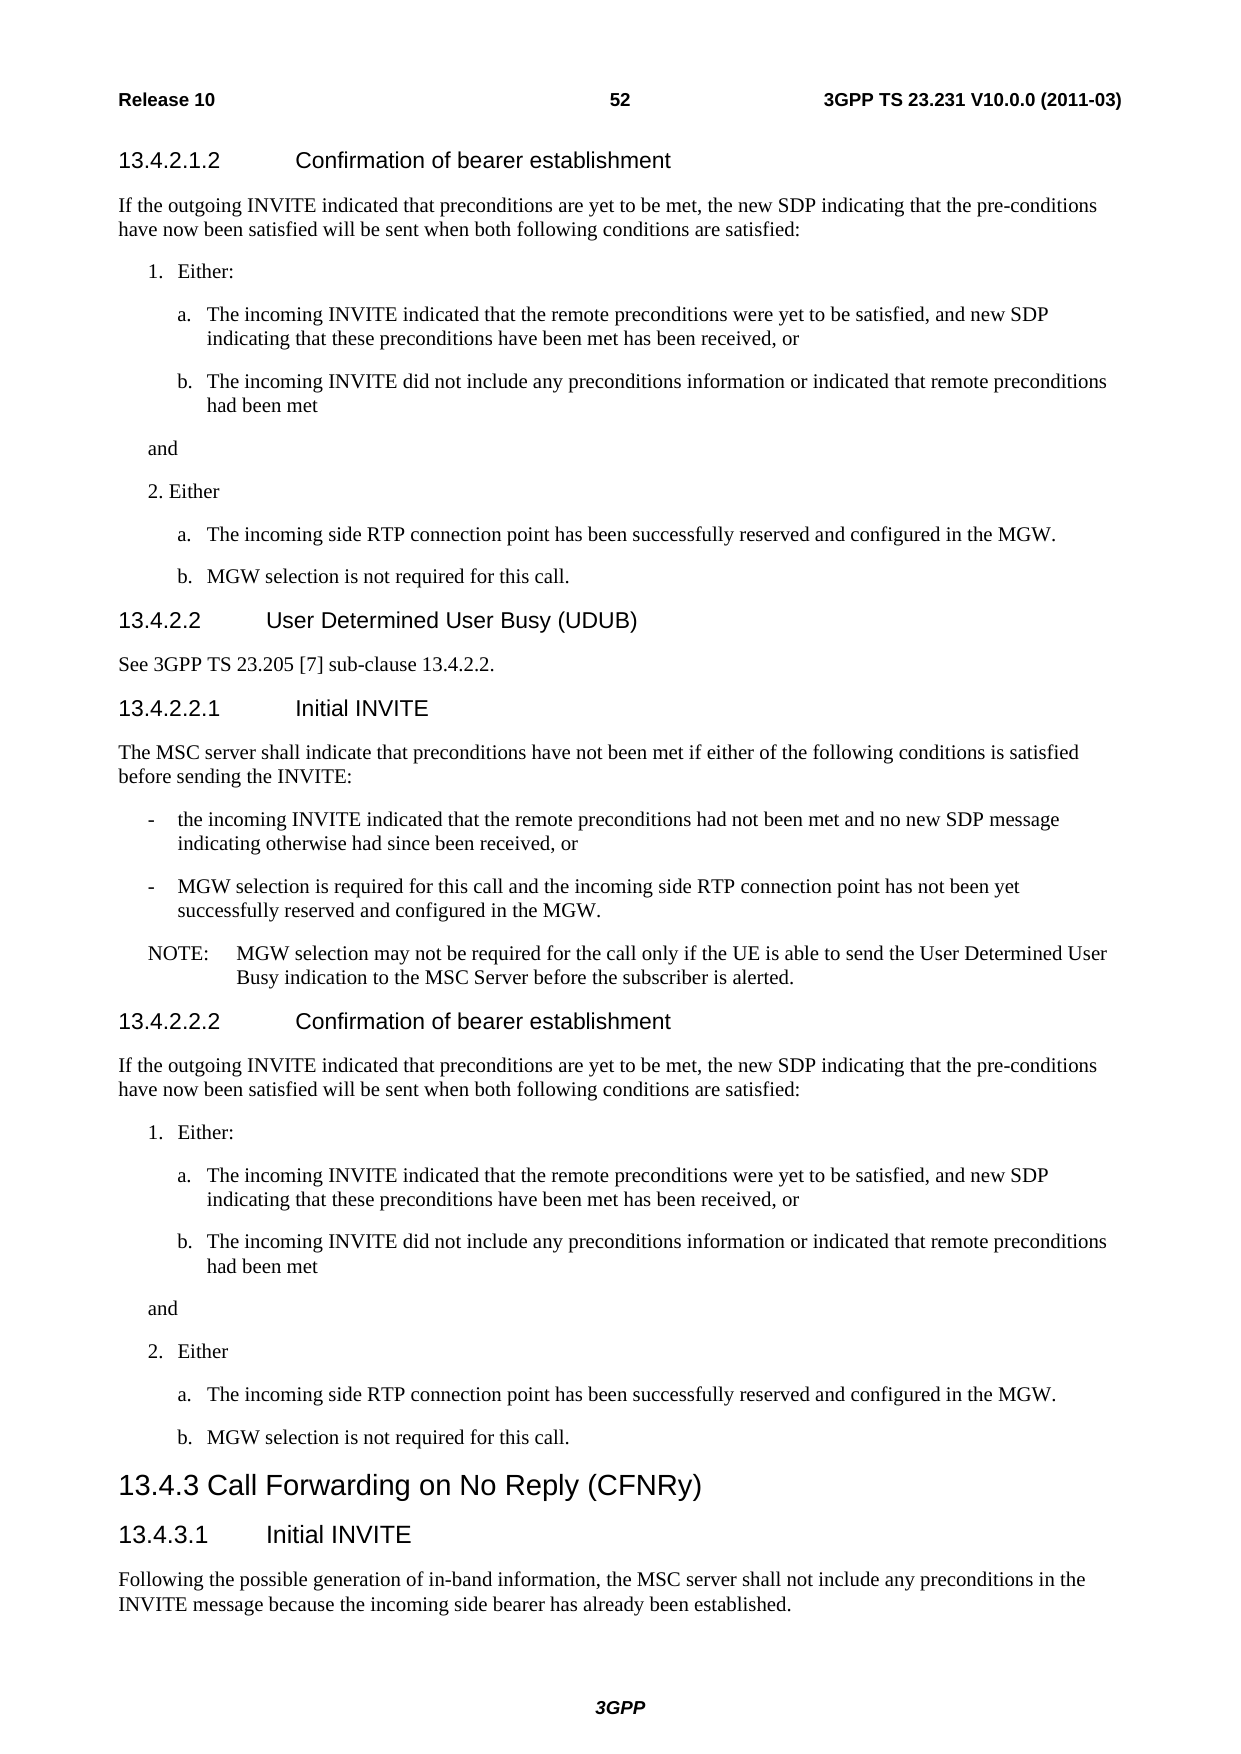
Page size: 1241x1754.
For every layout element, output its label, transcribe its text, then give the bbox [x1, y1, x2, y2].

text and [148, 1296, 1122, 1320]
text If the outgoing INVITE indicated that preconditions are yet to be met, the new SDP indicating that the pre-conditions have now been satisfied will be sent when both following conditions are satisfied: [118, 1053, 1122, 1101]
text NOTE: MGW selection may not be required for the call only if the UE is able to send the User Determined User Busy indication to the MSC Server before the subscriber is alerted. [148, 941, 1122, 989]
text a. The incoming INVITE indicated that the remote preconditions were yet to be satisfied, and new SDP indicating that these preconditions have been met has been received, or [177, 302, 1122, 350]
text See 3GPP TS 23.205 [7] sub-clause 13.4.2.2. [118, 652, 1122, 676]
subtitle 13.4.2.2.2 Confirmation of bearer establishment [118, 1008, 1122, 1034]
text 2. Either [148, 479, 1122, 503]
text - the incoming INVITE indicated that the remote preconditions had not been met and no new SDP message indicating otherwise had since been received, or [148, 807, 1122, 855]
subtitle 13.4.2.2 User Determined User Busy (UDUB) [118, 607, 1122, 634]
text 1. Either: [148, 1120, 1122, 1144]
text a. The incoming side RTP connection point has been successfully reserved and configured in the MGW. [177, 522, 1122, 546]
text b. MGW selection is not required for this call. [177, 564, 1122, 588]
text The MSC server shall indicate that preconditions have not been met if either of the following conditions is satisfied before sending the INVITE: [118, 740, 1122, 788]
text Following the possible generation of in-band information, the MSC server shall not include any preconditions in the INVITE message because the incoming side bearer has already been established. [118, 1567, 1122, 1616]
subtitle 13.4.2.2.1 Initial INVITE [118, 695, 1122, 722]
text - MGW selection is required for this call and the incoming side RTP connection point has not been yet successfully reserved and configured in the MGW. [148, 874, 1122, 922]
subtitle 13.4.2.1.2 Confirmation of bearer establishment [118, 147, 1122, 174]
text a. The incoming INVITE indicated that the remote preconditions were yet to be satisfied, and new SDP indicating that these preconditions have been met has been received, or [177, 1163, 1122, 1211]
text 2. Either [148, 1339, 1122, 1363]
subtitle 13.4.3 Call Forwarding on No Reply (CFNRy) [118, 1468, 1122, 1501]
subtitle 13.4.3.1 Initial INVITE [118, 1520, 1122, 1549]
text b. MGW selection is not required for this call. [177, 1425, 1122, 1449]
text b. The incoming INVITE did not include any preconditions information or indicated that remote preconditions had been met [177, 369, 1122, 417]
text a. The incoming side RTP connection point has been successfully reserved and configured in the MGW. [177, 1382, 1122, 1406]
text 1. Either: [148, 259, 1122, 283]
text and [148, 436, 1122, 460]
text b. The incoming INVITE did not include any preconditions information or indicated that remote preconditions had been met [177, 1229, 1122, 1278]
text If the outgoing INVITE indicated that preconditions are yet to be met, the new SDP indicating that the pre-conditions have now been satisfied will be sent when both following conditions are satisfied: [118, 193, 1122, 241]
